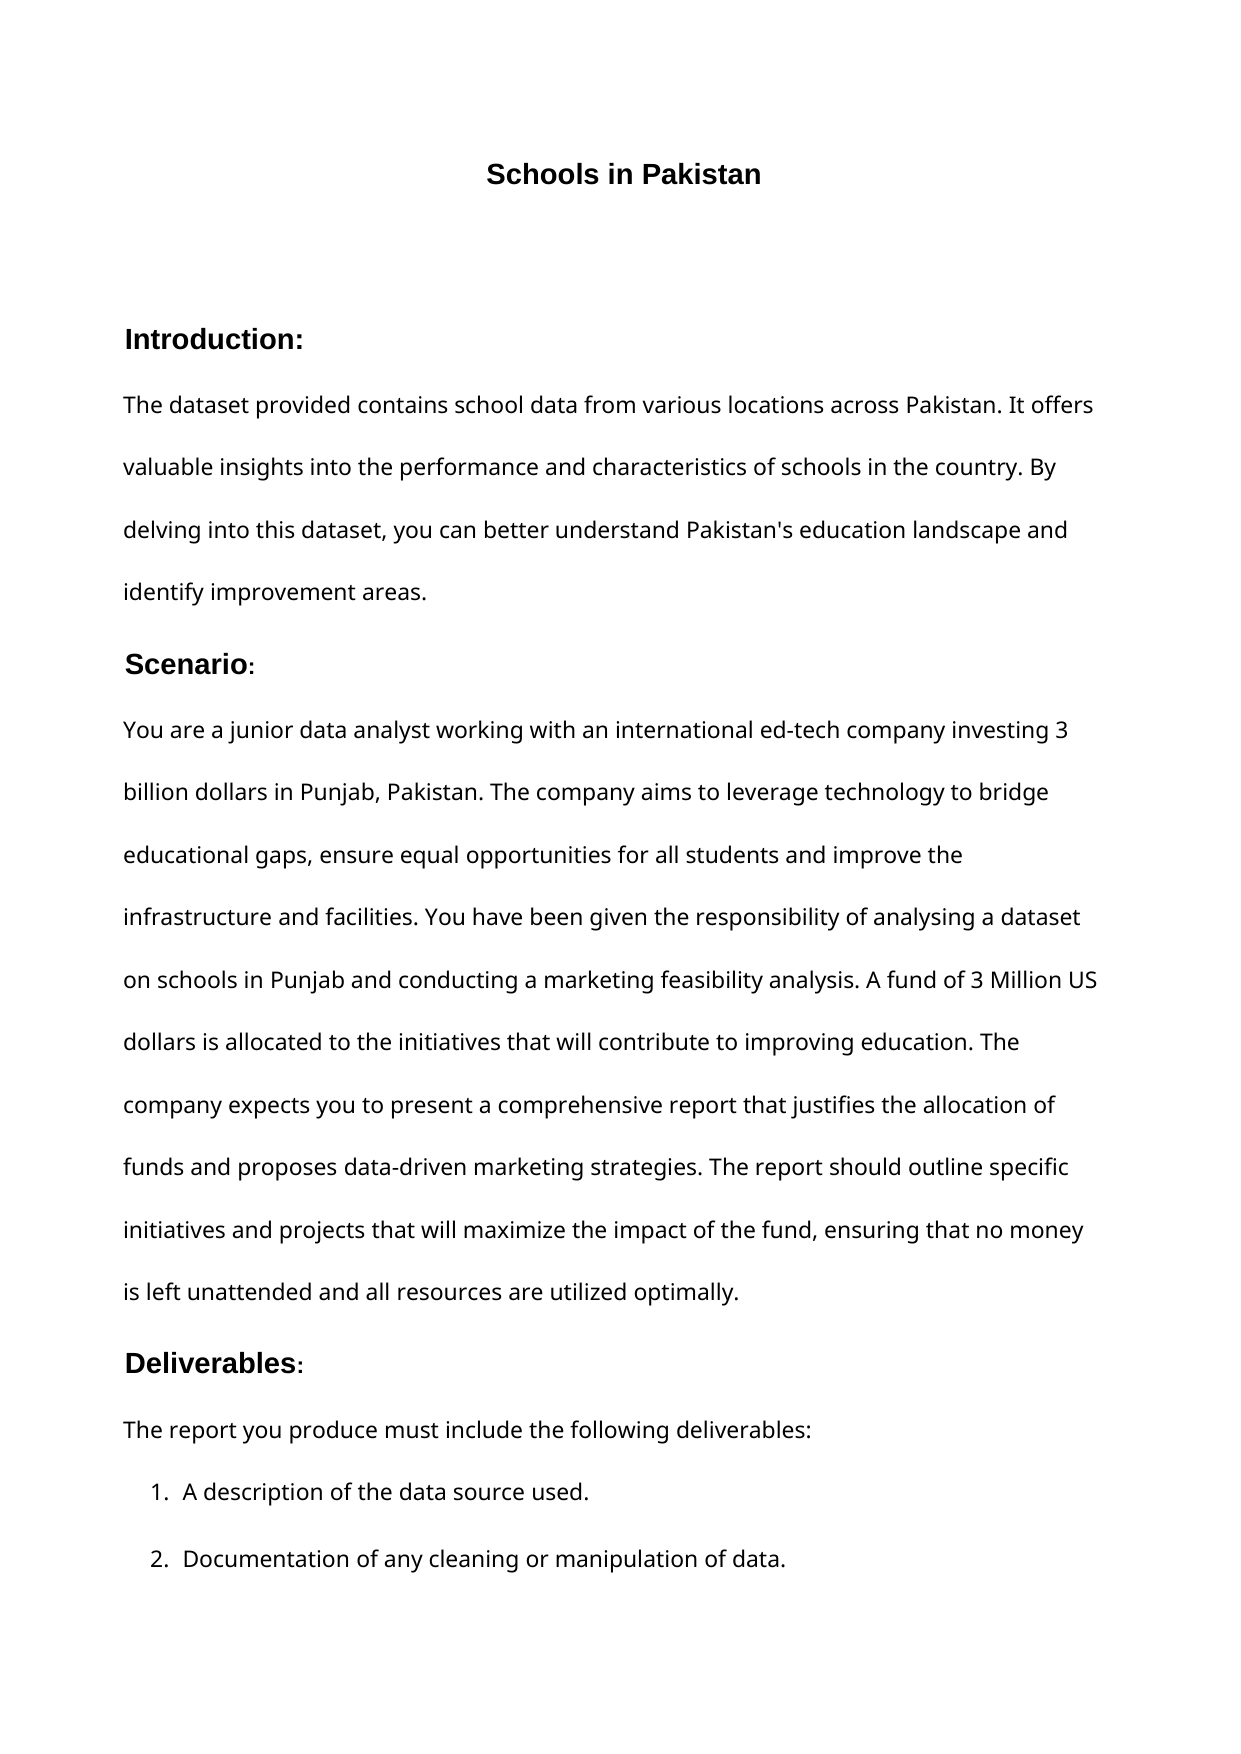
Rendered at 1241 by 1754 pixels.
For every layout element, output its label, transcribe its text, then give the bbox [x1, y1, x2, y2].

subtitle Deliverables: [124, 1347, 1128, 1380]
text The report you produce must include the following deliverables: [123, 1414, 1128, 1445]
list Documentation of any cleaning or manipulation of data. [150, 1543, 1128, 1574]
text The dataset provided contains school data from various locations across Pakistan. It offers valuable insights into the performance and characteristics of schools in the country. By delving into this dataset, you can better understand Pakistan's education landscape and identify improvement areas. [123, 389, 1128, 608]
text You are a junior data analyst working with an international ed-tech company investing 3 billion dollars in Punjab, Pakistan. The company aims to leverage technology to bridge educational gaps, ensure equal opportunities for all students and improve the infrastructure and facilities. You have been given the responsibility of analysing a dataset on schools in Punjab and conducting a marketing feasibility analysis. A fund of 3 Million US dollars is allocated to the initiatives that will contribute to improving education. The company expects you to present a comprehensive report that justifies the allocation of funds and proposes data-driven marketing strategies. The report should outline specific initiatives and projects that will maximize the impact of the fund, ensuring that no money is left unattended and all resources are utilized optimally. [123, 714, 1106, 1307]
title Schools in Pakistan [436, 157, 811, 191]
subtitle Introduction: [124, 322, 1128, 355]
list A description of the data source used. [150, 1476, 1128, 1507]
subtitle Scenario: [124, 647, 1128, 680]
